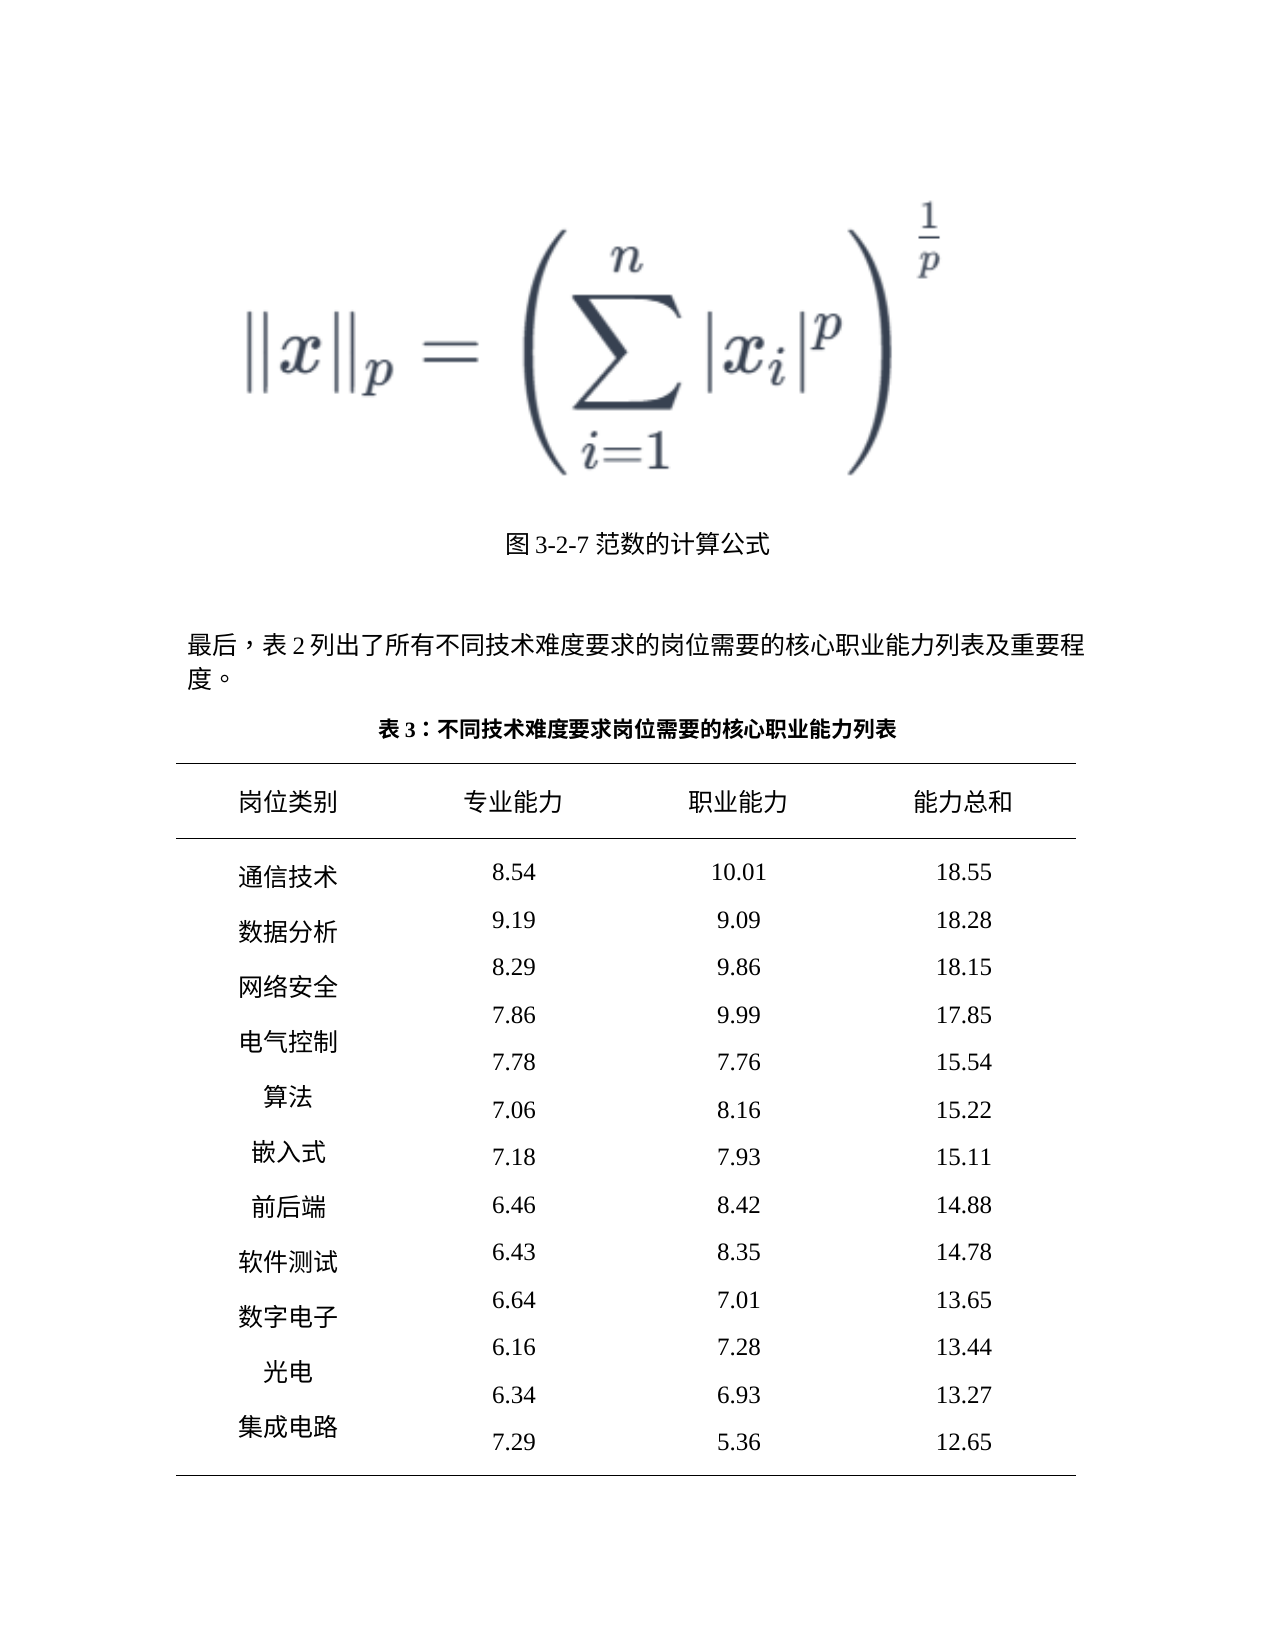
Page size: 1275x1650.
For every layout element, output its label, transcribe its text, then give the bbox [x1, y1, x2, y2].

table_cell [626, 839, 851, 1475]
text 表3：不同技术难度要求岗位需要的核心职业能力列表 [187, 714, 1087, 744]
table_header 专业能力 [401, 764, 626, 838]
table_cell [176, 839, 401, 1475]
table_header 能力总和 [851, 764, 1076, 838]
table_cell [401, 839, 626, 1475]
table_header 岗位类别 [176, 764, 401, 838]
picture [187, 150, 963, 509]
text 最后，表2列出了所有不同技术难度要求的岗位需要的核心职业能力列表及重要程度。 [187, 627, 1087, 696]
table_header 职业能力 [626, 764, 851, 838]
text 图3-2-7 范数的计算公式 [187, 527, 1087, 561]
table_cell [851, 839, 1076, 1475]
